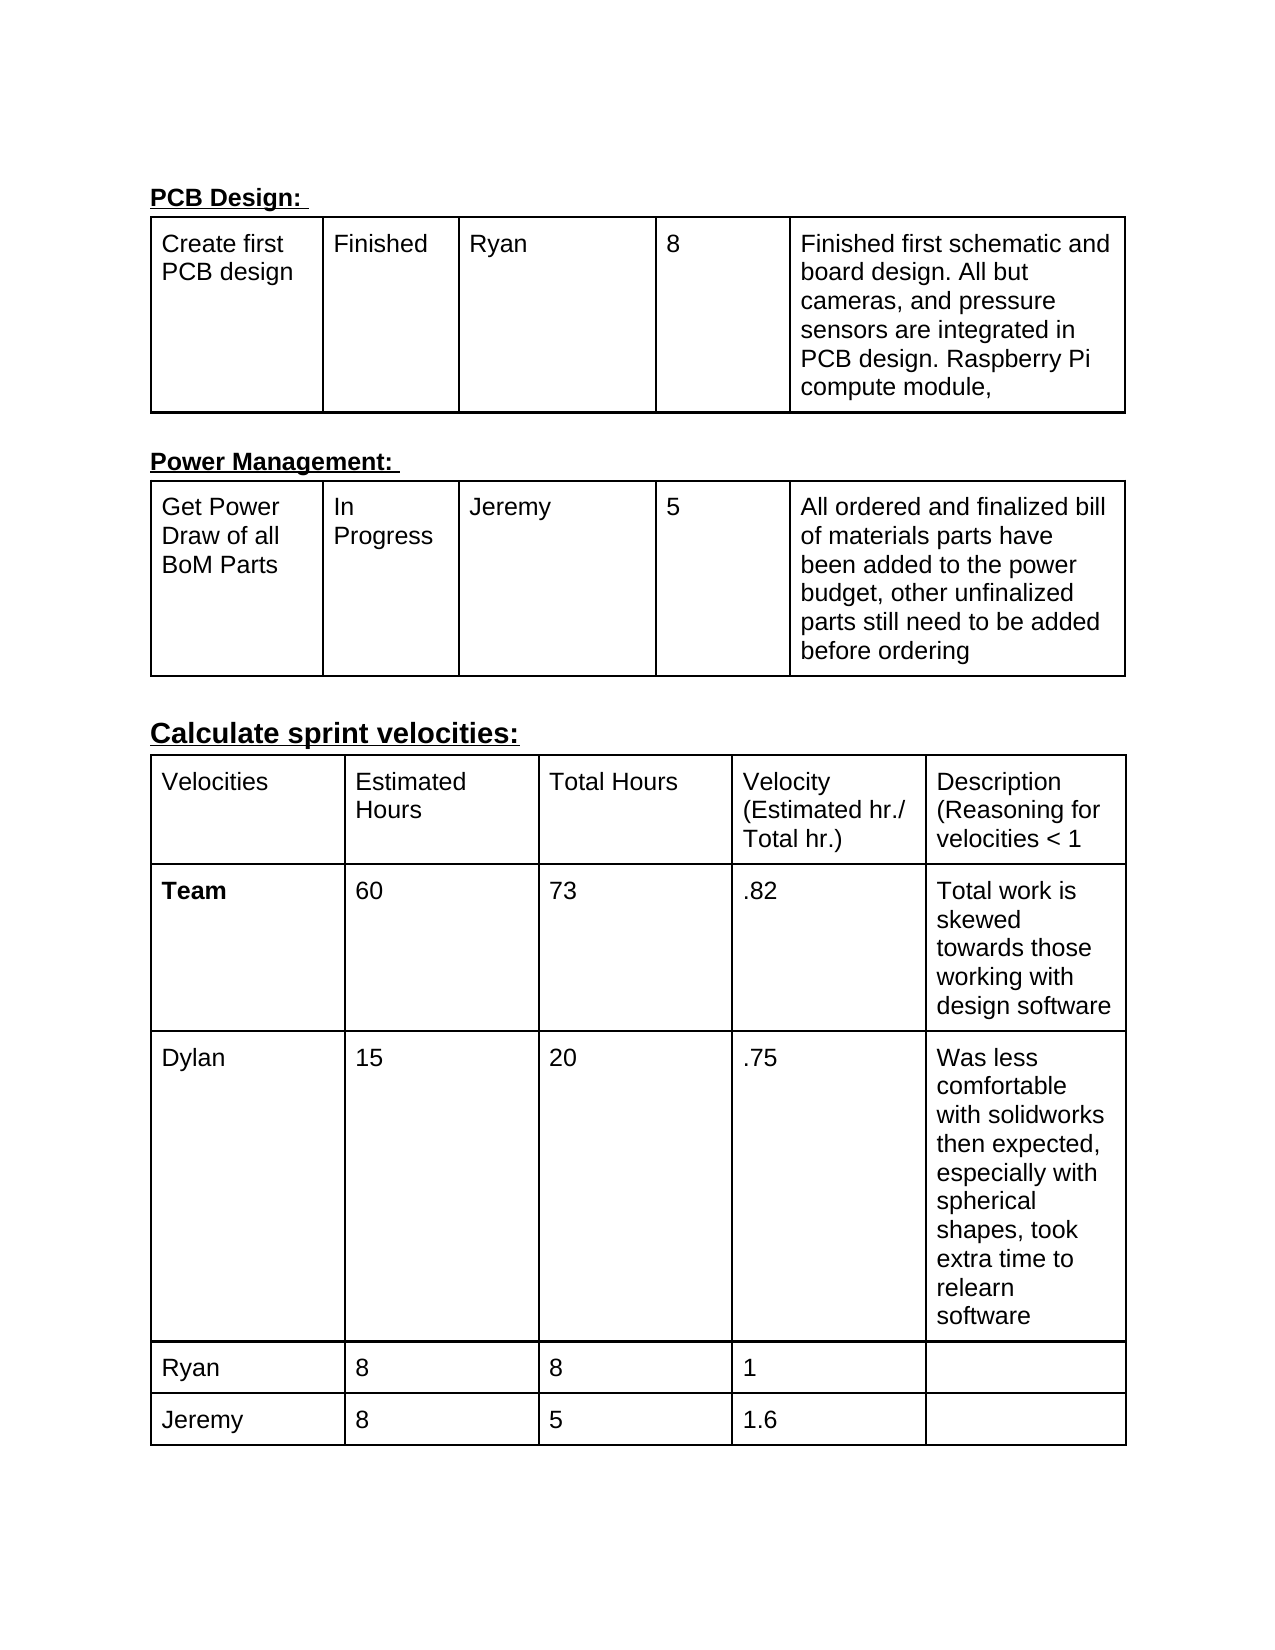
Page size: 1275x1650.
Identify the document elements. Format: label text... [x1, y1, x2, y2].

table_header Description (Reasoning for velocities < 1 [927, 756, 1125, 863]
table_header Create first PCB design [152, 218, 322, 411]
table_cell Total work is skewed towards those working with design software [927, 865, 1125, 1030]
table_header 5 [657, 482, 789, 675]
table_cell Team [152, 865, 344, 1030]
table_cell Jeremy [152, 1394, 344, 1444]
table_cell [927, 1343, 1125, 1392]
table_cell 8 [346, 1343, 538, 1392]
table_cell Dylan [152, 1032, 344, 1340]
table_cell 15 [346, 1032, 538, 1340]
table_header Velocities [152, 756, 344, 863]
table_header All ordered and finalized bill of materials parts have been added to the power budget, other unfinalized parts still need to be added before ordering [791, 482, 1124, 675]
table_cell 73 [540, 865, 731, 1030]
table_cell [927, 1394, 1125, 1444]
table_cell Ryan [152, 1343, 344, 1392]
table_cell Was less comfortable with solidworks then expected, especially with spherical shapes, took extra time to relearn software [927, 1032, 1125, 1340]
table_header Finished first schematic and board design. All but cameras, and pressure sensors are integrated in PCB design. Raspberry Pi compute module, [791, 218, 1124, 411]
table_header Estimated Hours [346, 756, 538, 863]
table_header Get Power Draw of all BoM Parts [152, 482, 322, 675]
table_header Finished [324, 218, 458, 411]
table_header Jeremy [460, 482, 655, 675]
table_cell 20 [540, 1032, 731, 1340]
text Power Management: [150, 447, 1125, 475]
text Calculate sprint velocities: [150, 716, 1125, 749]
table_cell 8 [346, 1394, 538, 1444]
table_cell 1 [733, 1343, 925, 1392]
table_header Velocity (Estimated hr./ Total hr.) [733, 756, 925, 863]
table_header 8 [657, 218, 789, 411]
table_cell 5 [540, 1394, 731, 1444]
table_cell 1.6 [733, 1394, 925, 1444]
text PCB Design: [150, 183, 1125, 212]
table_cell 60 [346, 865, 538, 1030]
table_cell .82 [733, 865, 925, 1030]
table_header In Progress [324, 482, 458, 675]
table_header Ryan [460, 218, 655, 411]
table_header Total Hours [540, 756, 731, 863]
table_cell 8 [540, 1343, 731, 1392]
table_cell .75 [733, 1032, 925, 1340]
